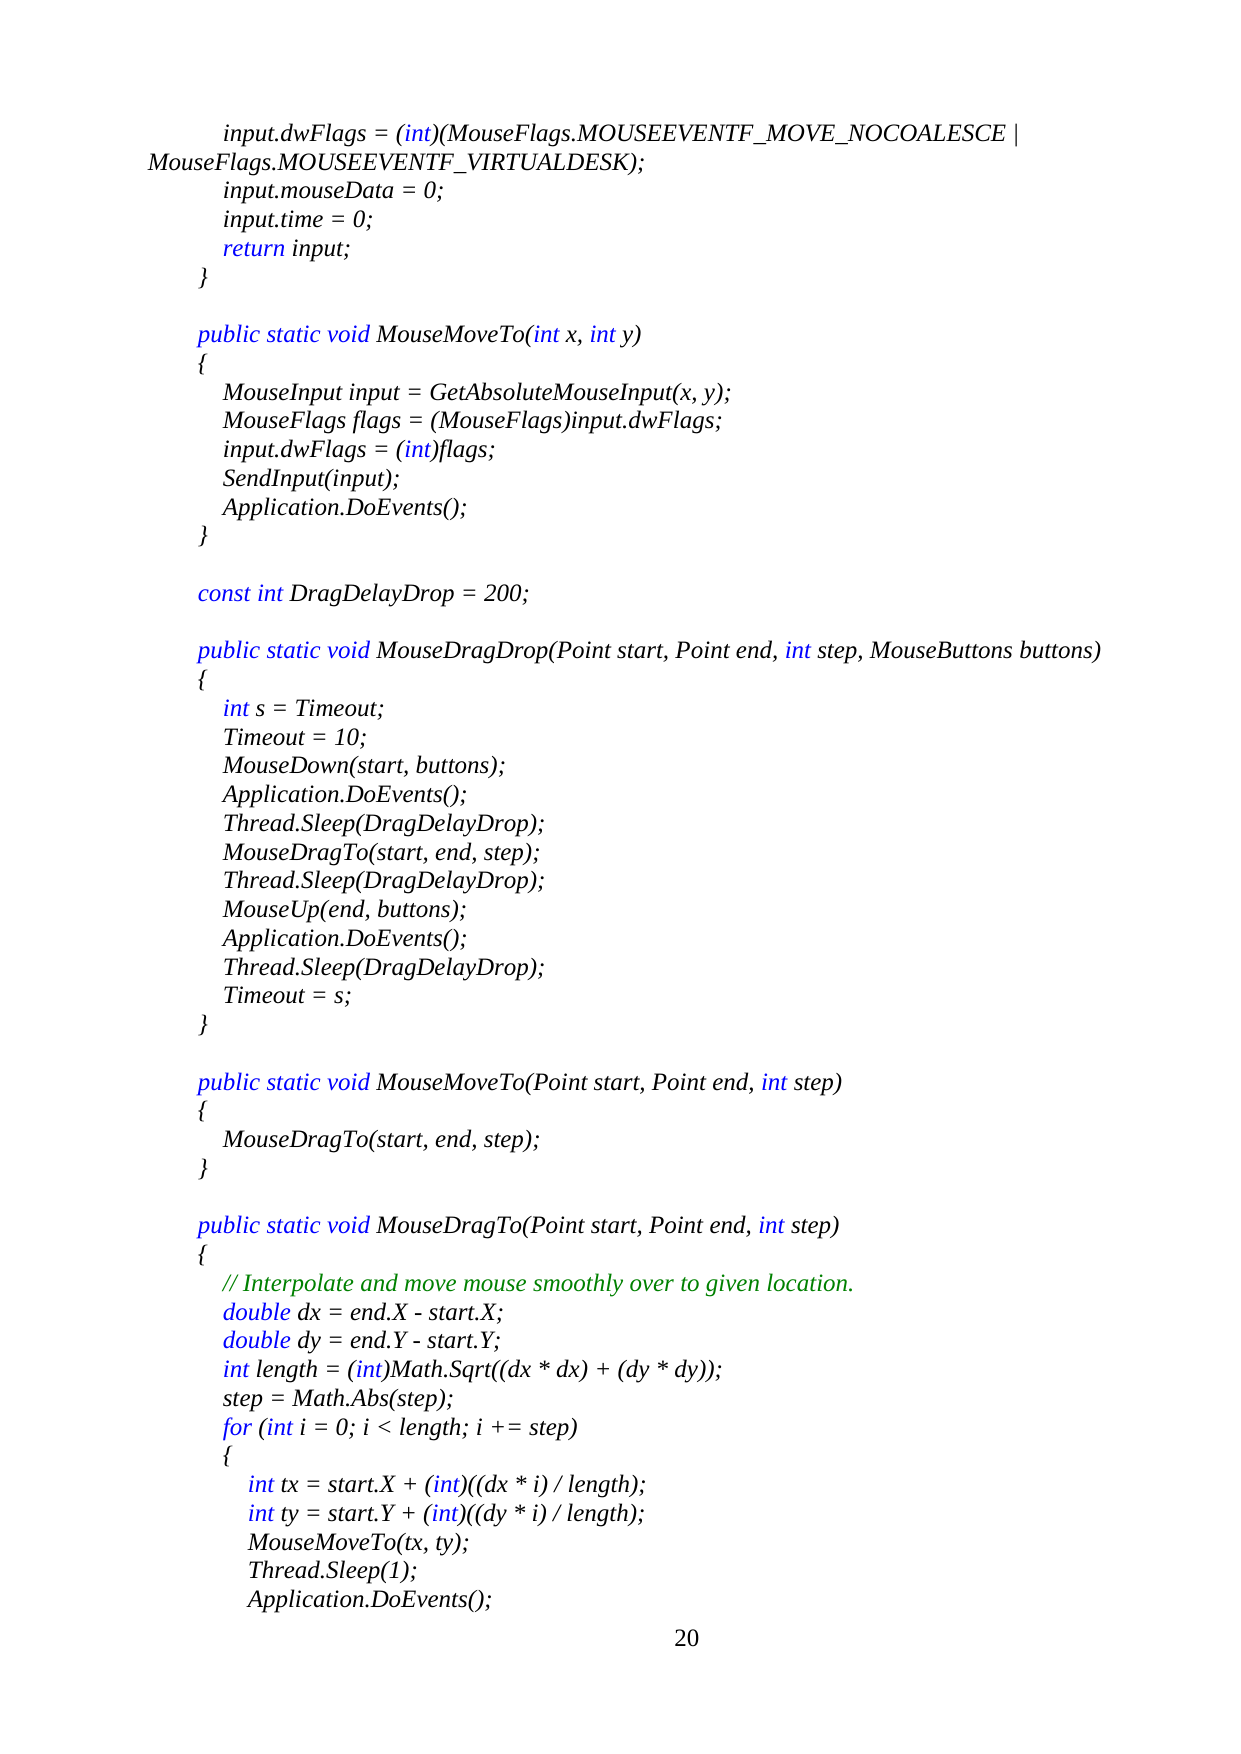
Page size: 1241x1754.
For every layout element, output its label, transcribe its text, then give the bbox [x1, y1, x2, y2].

text Thread.Sleep(DragDelayDrop); [148, 952, 1152, 981]
text Thread.Sleep(1); [148, 1556, 1152, 1584]
text { [148, 1239, 1152, 1268]
text Thread.Sleep(DragDelayDrop); [148, 808, 1152, 837]
text MouseFlags flags = (MouseFlags)input.dwFlags; [148, 406, 1152, 434]
text public static void MouseMoveTo(Point start, Point end, int step) [148, 1067, 1152, 1096]
text Application.DoEvents(); [148, 779, 1152, 808]
text // Interpolate and move mouse smoothly over to given location. [148, 1268, 1152, 1297]
text input.time = 0; [148, 204, 1152, 233]
text Timeout = s; [148, 981, 1152, 1009]
text for (int i = 0; i < length; i += step) [148, 1412, 1152, 1441]
text MouseDragTo(start, end, step); [148, 1124, 1152, 1153]
text Application.DoEvents(); [148, 492, 1152, 521]
text MouseUp(end, buttons); [148, 894, 1152, 923]
text { [148, 1096, 1152, 1124]
text MouseDown(start, buttons); [148, 751, 1152, 779]
text MouseInput input = GetAbsoluteMouseInput(x, y); [148, 377, 1152, 406]
text { [148, 348, 1152, 377]
text } [148, 262, 1152, 291]
text MouseMoveTo(tx, ty); [148, 1527, 1152, 1556]
text const int DragDelayDrop = 200; [148, 578, 1152, 607]
text { [148, 1441, 1152, 1469]
text { [148, 664, 1152, 693]
text } [148, 1009, 1152, 1038]
text MouseDragTo(start, end, step); [148, 837, 1152, 866]
text int ty = start.Y + (int)((dy * i) / length); [148, 1498, 1152, 1527]
text int s = Timeout; [148, 693, 1152, 722]
text Thread.Sleep(DragDelayDrop); [148, 866, 1152, 894]
text } [148, 1153, 1152, 1182]
text public static void MouseMoveTo(int x, int y) [148, 319, 1152, 348]
text input.dwFlags = (int)(MouseFlags.MOUSEEVENTF_MOVE_NOCOALESCE | MouseFlags.MOUSEEVENTF_VIRTUALDESK); [148, 118, 1152, 176]
text Application.DoEvents(); [148, 923, 1152, 952]
text double dx = end.X - start.X; [148, 1297, 1152, 1326]
text SendInput(input); [148, 463, 1152, 492]
text double dy = end.Y - start.Y; [148, 1326, 1152, 1354]
text input.dwFlags = (int)flags; [148, 434, 1152, 463]
text Application.DoEvents(); [148, 1584, 1152, 1613]
text } [148, 521, 1152, 549]
text input.mouseData = 0; [148, 176, 1152, 204]
text int tx = start.X + (int)((dx * i) / length); [148, 1469, 1152, 1498]
text Timeout = 10; [148, 722, 1152, 751]
text int length = (int)Math.Sqrt((dx * dx) + (dy * dy)); [148, 1354, 1152, 1383]
text public static void MouseDragTo(Point start, Point end, int step) [148, 1211, 1152, 1239]
text step = Math.Abs(step); [148, 1383, 1152, 1412]
text public static void MouseDragDrop(Point start, Point end, int step, MouseButtons buttons) [148, 636, 1152, 664]
text return input; [148, 233, 1152, 262]
